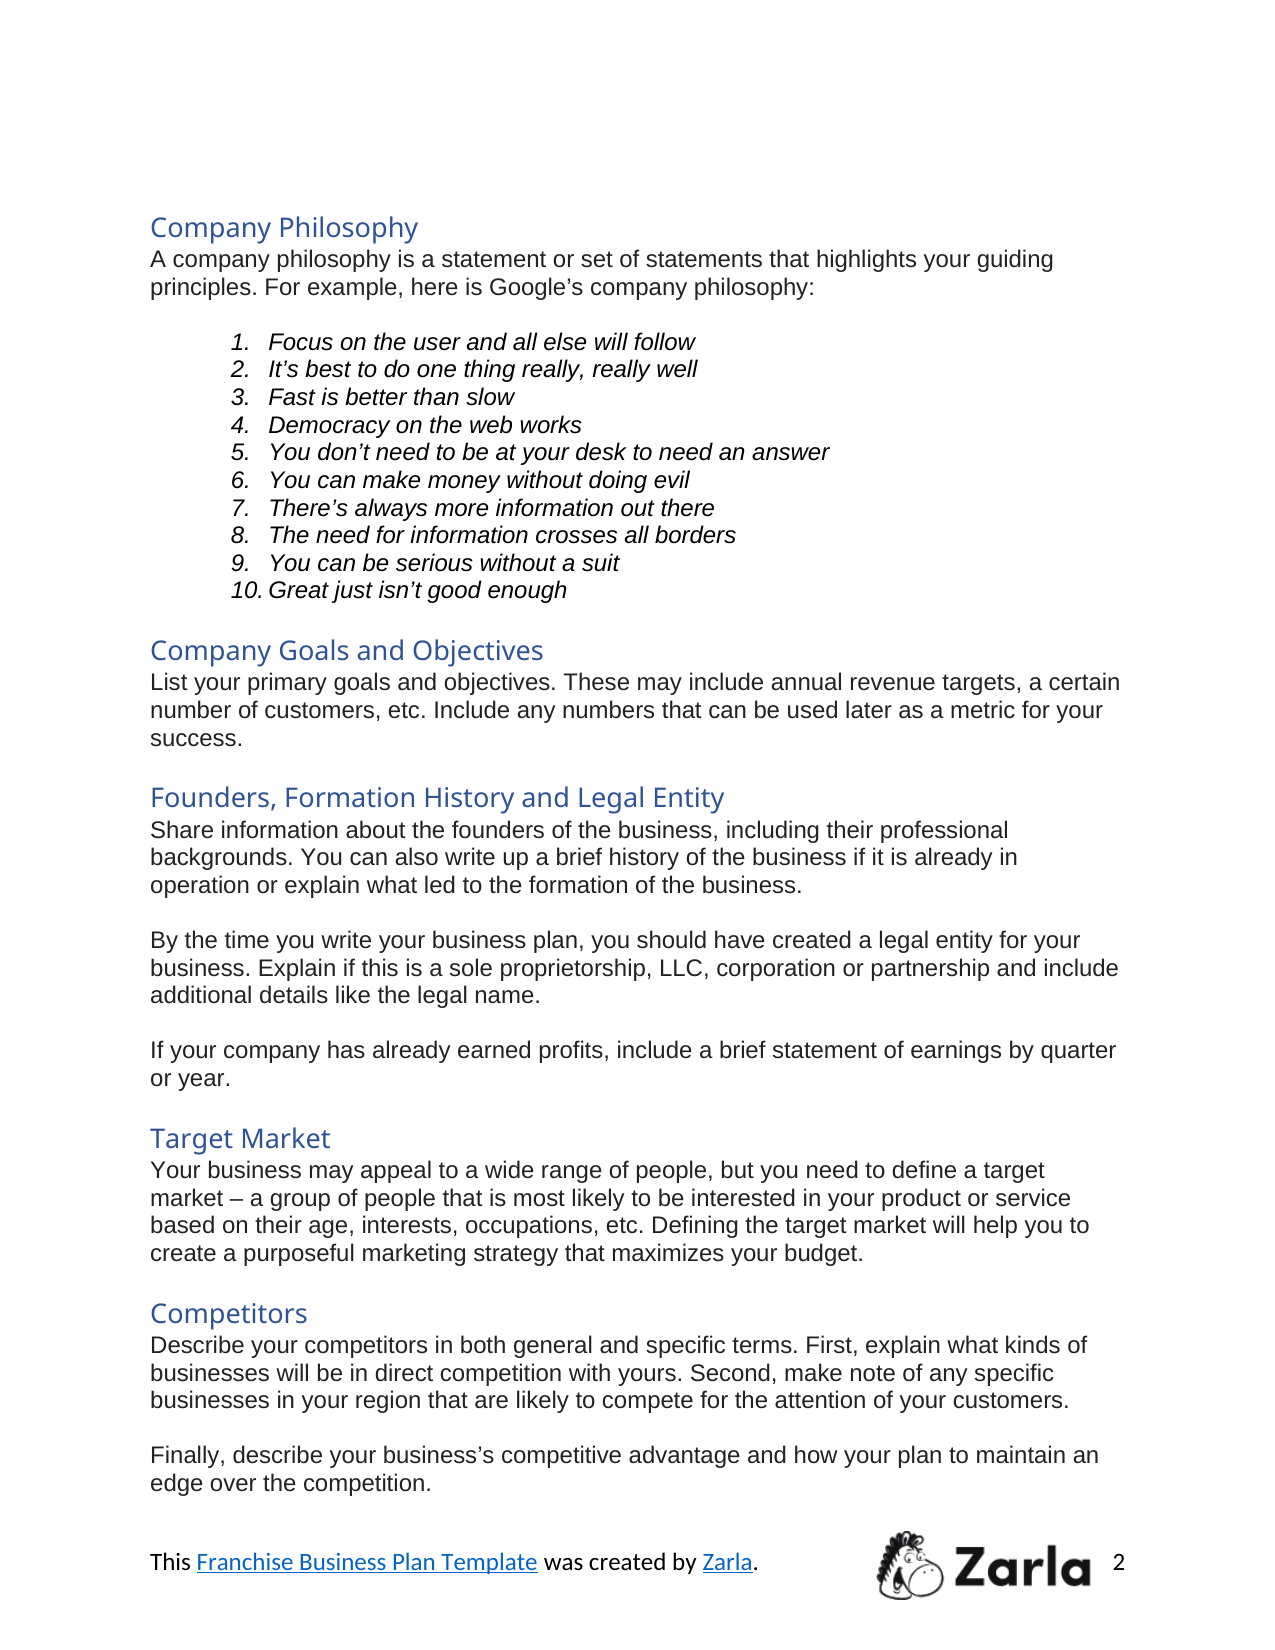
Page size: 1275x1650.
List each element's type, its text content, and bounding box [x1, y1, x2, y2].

text Company Goals and Objectives [150, 604, 1125, 668]
text Target Market [150, 1092, 1125, 1156]
list Great just isn’t good enough [231, 576, 1125, 604]
text If your company has already earned profits, include a brief statement of earnings by quarter or year. [150, 1036, 1125, 1092]
text Your business may appeal to a wide range of people, but you need to define a target market – a group of people that is most likely to be interested in your product or service based on their age, interests, occupations, etc. Defining the target market will help you to create a purposeful marketing strategy that maximizes your budget. [150, 1156, 1125, 1267]
list There’s always more information out there [231, 493, 1125, 521]
text Share information about the founders of the business, including their professional backgrounds. You can also write up a brief history of the business if it is already in operation or explain what led to the formation of the business. [150, 816, 1125, 898]
list You can be serious without a suit [231, 549, 1125, 576]
list You don’t need to be at your desk to need an answer [231, 438, 1125, 466]
list Fast is better than slow [231, 383, 1125, 411]
list You can make money without doing evil [231, 466, 1125, 493]
list The need for information crosses all borders [231, 521, 1125, 549]
list It’s best to do one thing really, really well [231, 355, 1125, 383]
text By the time you write your business plan, you should have created a legal entity for your business. Explain if this is a sole proprietorship, LLC, corporation or partnership and include additional details like the legal name. [150, 926, 1125, 1009]
list Focus on the user and all else will follow [231, 328, 1125, 355]
text A company philosophy is a statement or set of statements that highlights your guiding principles. For example, here is Google’s company philosophy: [150, 245, 1125, 300]
text Describe your competitors in both general and specific terms. First, explain what kinds of businesses will be in direct competition with yours. Second, make note of any specific businesses in your region that are likely to compete for the attention of your customers. [150, 1331, 1125, 1414]
text Competitors [150, 1267, 1125, 1331]
list Democracy on the web works [231, 411, 1125, 438]
picture [868, 1531, 1099, 1600]
text List your primary goals and objectives. These may include annual revenue targets, a certain number of customers, etc. Include any numbers that can be used later as a metric for your success. Founders, Formation History and Legal Entity [150, 668, 1125, 816]
text Company Philosophy [150, 208, 1125, 245]
text Finally, describe your business’s competitive advantage and how your plan to maintain an edge over the competition. [150, 1441, 1125, 1497]
